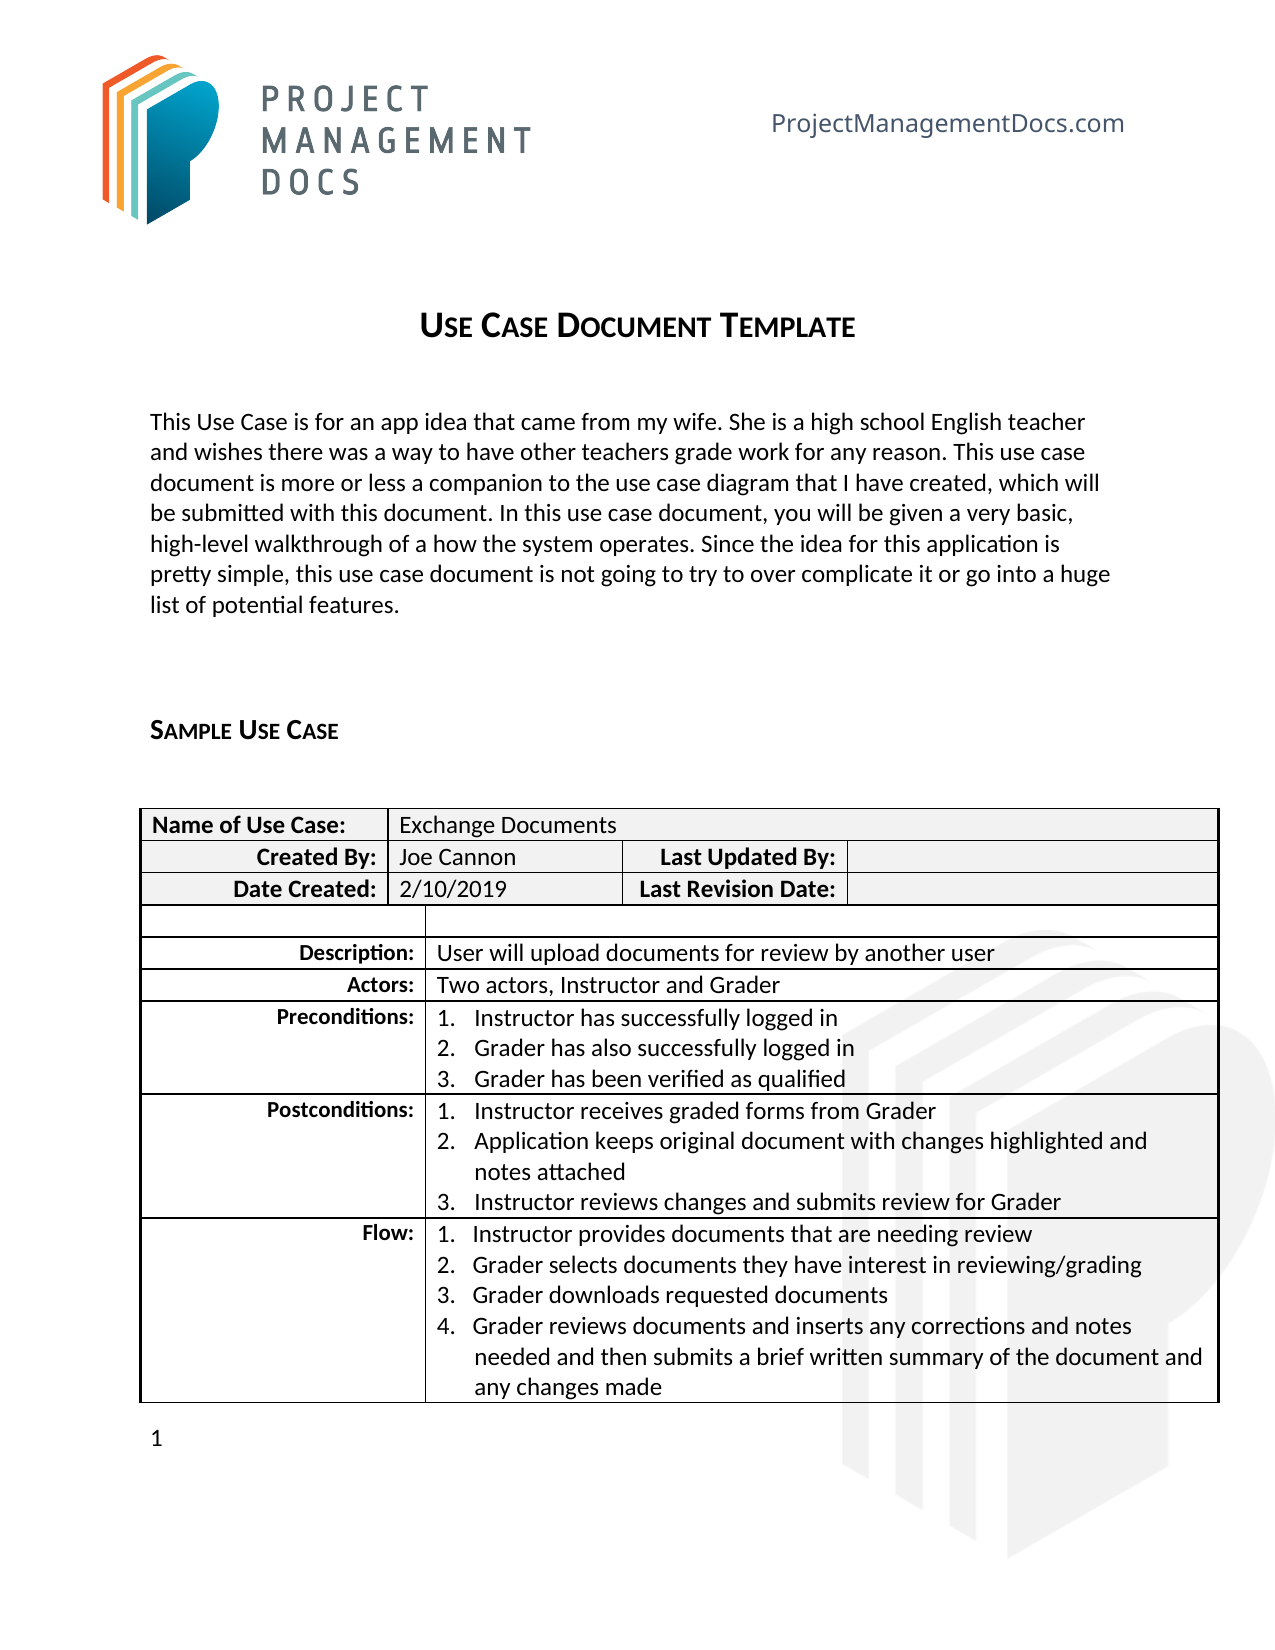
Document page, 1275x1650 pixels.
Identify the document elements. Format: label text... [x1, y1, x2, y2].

table_header Name of Use Case: [142, 809, 387, 840]
picture [102, 55, 531, 225]
table_cell [142, 906, 425, 936]
table_cell User will upload documents for review by another user [426, 938, 1217, 968]
table_header Exchange Documents [389, 809, 1217, 840]
table_cell Last Updated By: [623, 841, 847, 872]
text Use Case Document Template [150, 301, 1125, 347]
table_cell Two actors, Instructor and Grader [426, 970, 1217, 1000]
subtitle Sample Use Case [150, 711, 1125, 747]
table_cell Last Revision Date: [623, 873, 847, 904]
table_cell 2/10/2019 [389, 873, 622, 904]
table_cell Joe Cannon [389, 841, 622, 872]
table_cell Preconditions: [142, 1002, 425, 1093]
table_cell Instructor receives graded forms from Grader Application keeps original document with changes highlighted and notes attached Instructor reviews changes and submits review for Grader [426, 1095, 1217, 1217]
text This Use Case is for an app idea that came from my wife. She is a high school English teacher and wishes there was a way to have other teachers grade work for any reason. This use case document is more or less a companion to the use case diagram that I have created, which will be submitted with this document. In this use case document, you will be given a very basic, high-level walkthrough of a how the system operates. Since the idea for this application is pretty simple, this use case document is not going to try to over complicate it or go into a huge list of potential features. [150, 406, 1125, 619]
table_cell Date Created: [142, 873, 387, 904]
table_cell [848, 841, 1217, 872]
table_cell [848, 873, 1217, 904]
table_cell Description: [142, 938, 425, 968]
table_cell Instructor has successfully logged in Grader has also successfully logged in Grader has been verified as qualified [426, 1002, 1217, 1093]
picture [842, 930, 1275, 1559]
table_cell Postconditions: [142, 1095, 425, 1217]
table_cell [426, 906, 1217, 936]
table_cell Created By: [142, 841, 387, 872]
table_cell Flow: [142, 1219, 425, 1402]
table_cell Actors: [142, 970, 425, 1000]
